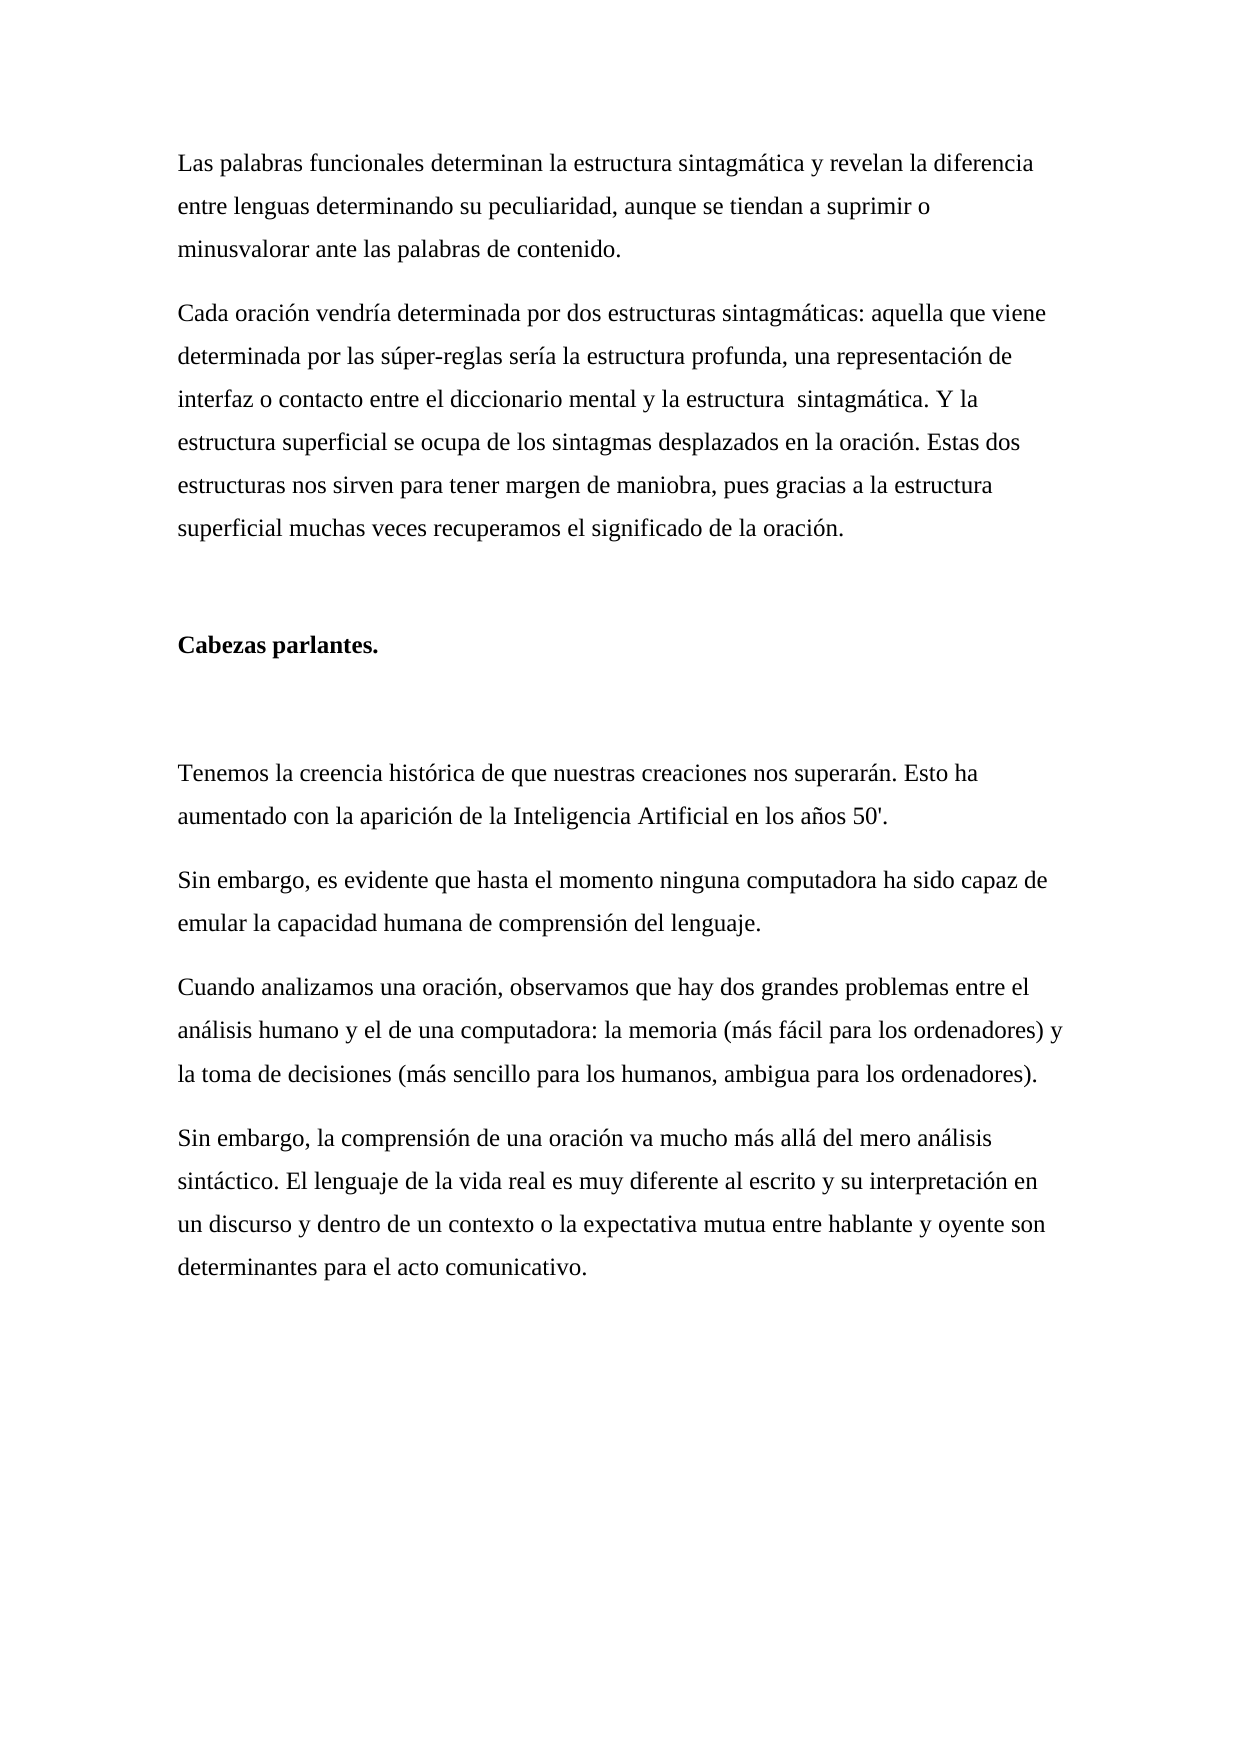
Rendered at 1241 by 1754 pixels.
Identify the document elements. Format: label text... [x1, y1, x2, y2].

text Sin embargo, es evidente que hasta el momento ninguna computadora ha sido capaz de emular la capacidad humana de comprensión del lenguaje. [177, 865, 1063, 937]
text Las palabras funcionales determinan la estructura sintagmática y revelan la diferencia entre lenguas determinando su peculiaridad, aunque se tiendan a suprimir o minusvalorar ante las palabras de contenido. [177, 148, 1063, 263]
text Cabezas parlantes. [177, 630, 1063, 659]
text Cuando analizamos una oración, observamos que hay dos grandes problemas entre el análisis humano y el de una computadora: la memoria (más fácil para los ordenadores) y la toma de decisiones (más sencillo para los humanos, ambigua para los ordenadores). [177, 972, 1063, 1087]
text Sin embargo, la comprensión de una oración va mucho más allá del mero análisis sintáctico. El lenguaje de la vida real es muy diferente al escrito y su interpretación en un discurso y dentro de un contexto o la expectativa mutua entre hablante y oyente son determinantes para el acto comunicativo. [177, 1123, 1063, 1281]
text Cada oración vendría determinada por dos estructuras sintagmáticas: aquella que viene determinada por las súper-reglas sería la estructura profunda, una representación de interfaz o contacto entre el diccionario mental y la estructura sintagmática. Y la estructura superficial se ocupa de los sintagmas desplazados en la oración. Estas dos estructuras nos sirven para tener margen de maniobra, pues gracias a la estructura superficial muchas veces recuperamos el significado de la oración. [177, 298, 1063, 542]
text Tenemos la creencia histórica de que nuestras creaciones nos superarán. Esto ha aumentado con la aparición de la Inteligencia Artificial en los años 50'. [177, 758, 1063, 830]
